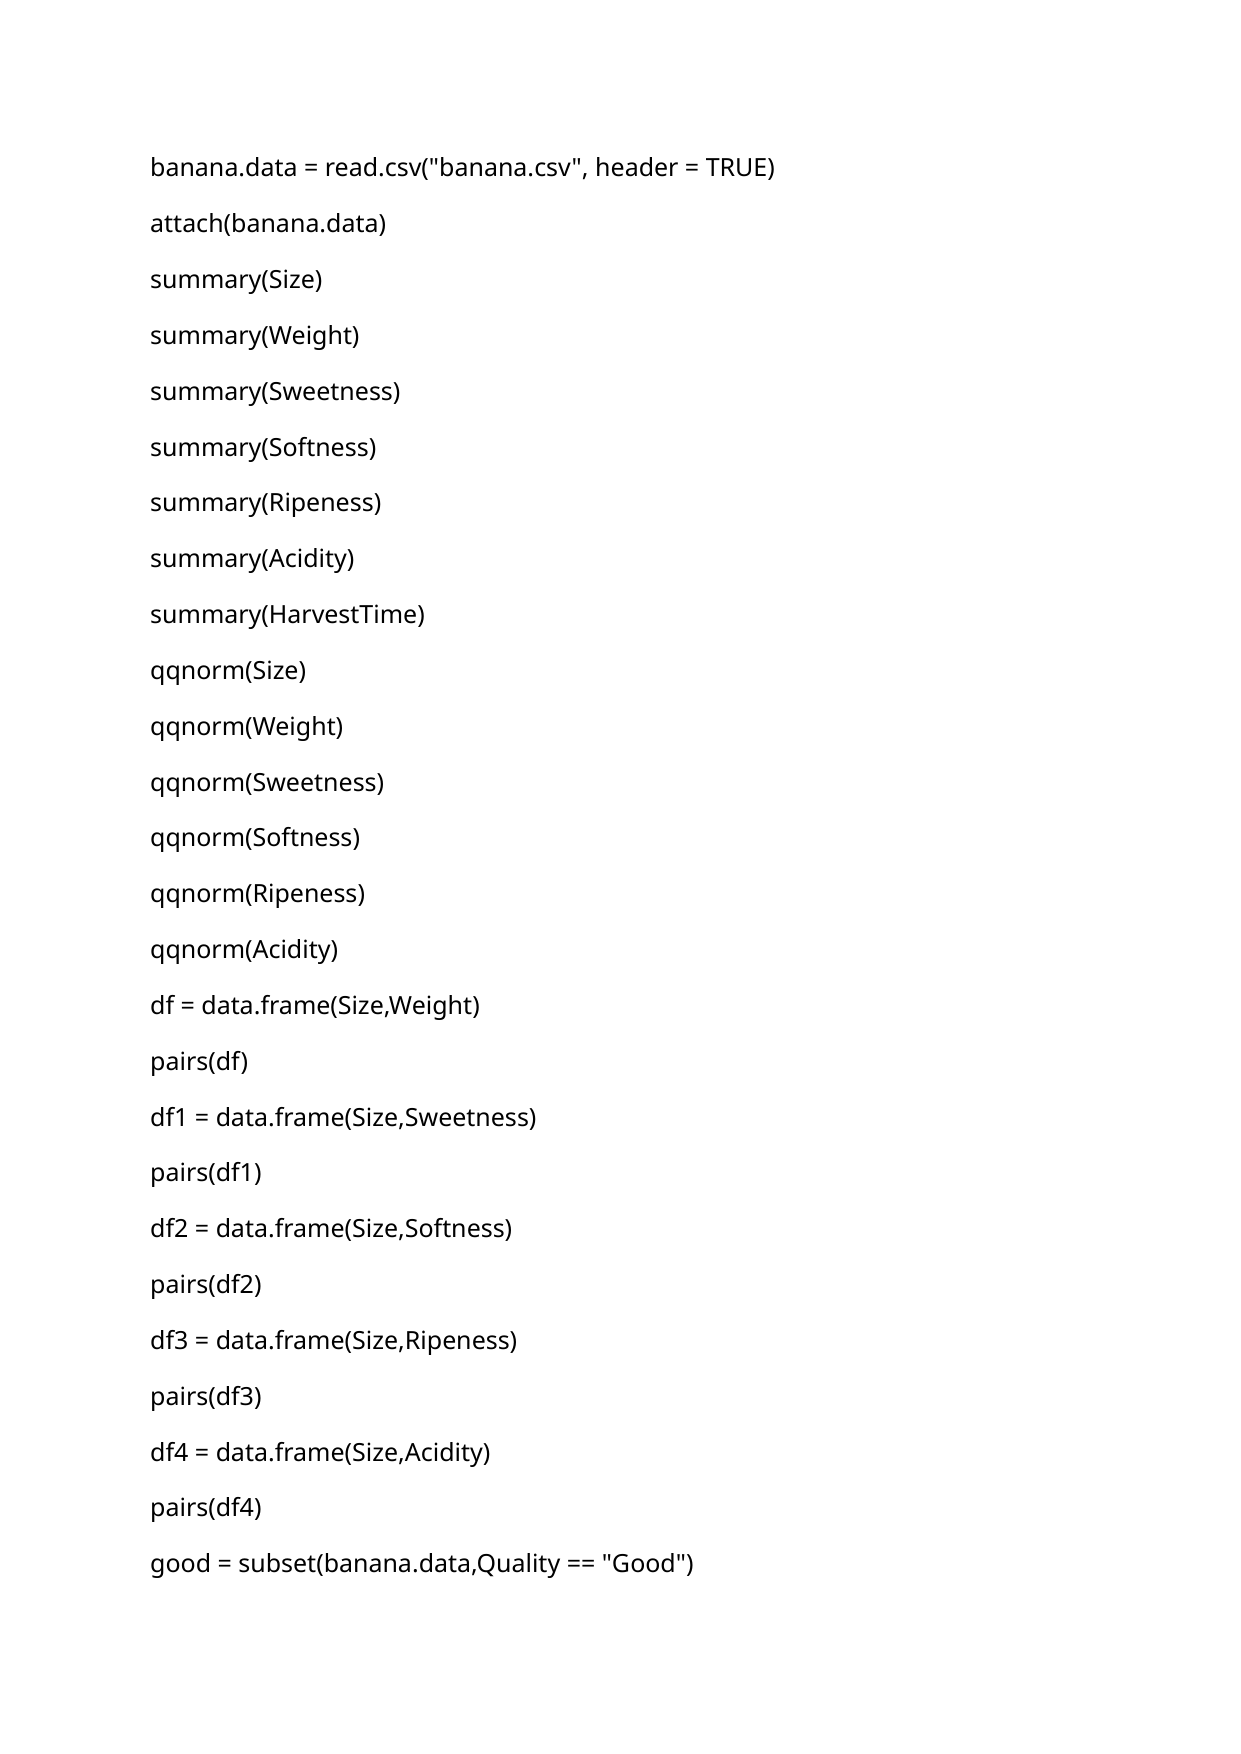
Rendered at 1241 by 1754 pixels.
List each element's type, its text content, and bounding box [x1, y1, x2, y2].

text pairs(df4) [150, 1490, 1090, 1524]
text good = subset(banana.data,Quality == "Good") [150, 1546, 1090, 1580]
text qqnorm(Ripeness) [150, 876, 1090, 910]
text pairs(df) [150, 1043, 1090, 1077]
text qqnorm(Size) [150, 652, 1090, 687]
text summary(HarvestTime) [150, 597, 1090, 631]
text summary(Ripeness) [150, 485, 1090, 519]
text df3 = data.frame(Size,Ripeness) [150, 1322, 1090, 1357]
text pairs(df3) [150, 1378, 1090, 1412]
text df1 = data.frame(Size,Sweetness) [150, 1099, 1090, 1133]
text attach(banana.data) [150, 206, 1090, 240]
text df4 = data.frame(Size,Acidity) [150, 1434, 1090, 1468]
text banana.data = read.csv("banana.csv", header = TRUE) [150, 150, 1090, 184]
text summary(Size) [150, 262, 1090, 296]
text pairs(df1) [150, 1155, 1090, 1189]
text qqnorm(Weight) [150, 708, 1090, 742]
text df = data.frame(Size,Weight) [150, 987, 1090, 1022]
text summary(Weight) [150, 317, 1090, 352]
text qqnorm(Acidity) [150, 932, 1090, 966]
text pairs(df2) [150, 1267, 1090, 1301]
text qqnorm(Softness) [150, 820, 1090, 854]
text summary(Softness) [150, 429, 1090, 463]
text df2 = data.frame(Size,Softness) [150, 1211, 1090, 1245]
text summary(Acidity) [150, 541, 1090, 575]
text qqnorm(Sweetness) [150, 764, 1090, 798]
text summary(Sweetness) [150, 373, 1090, 407]
